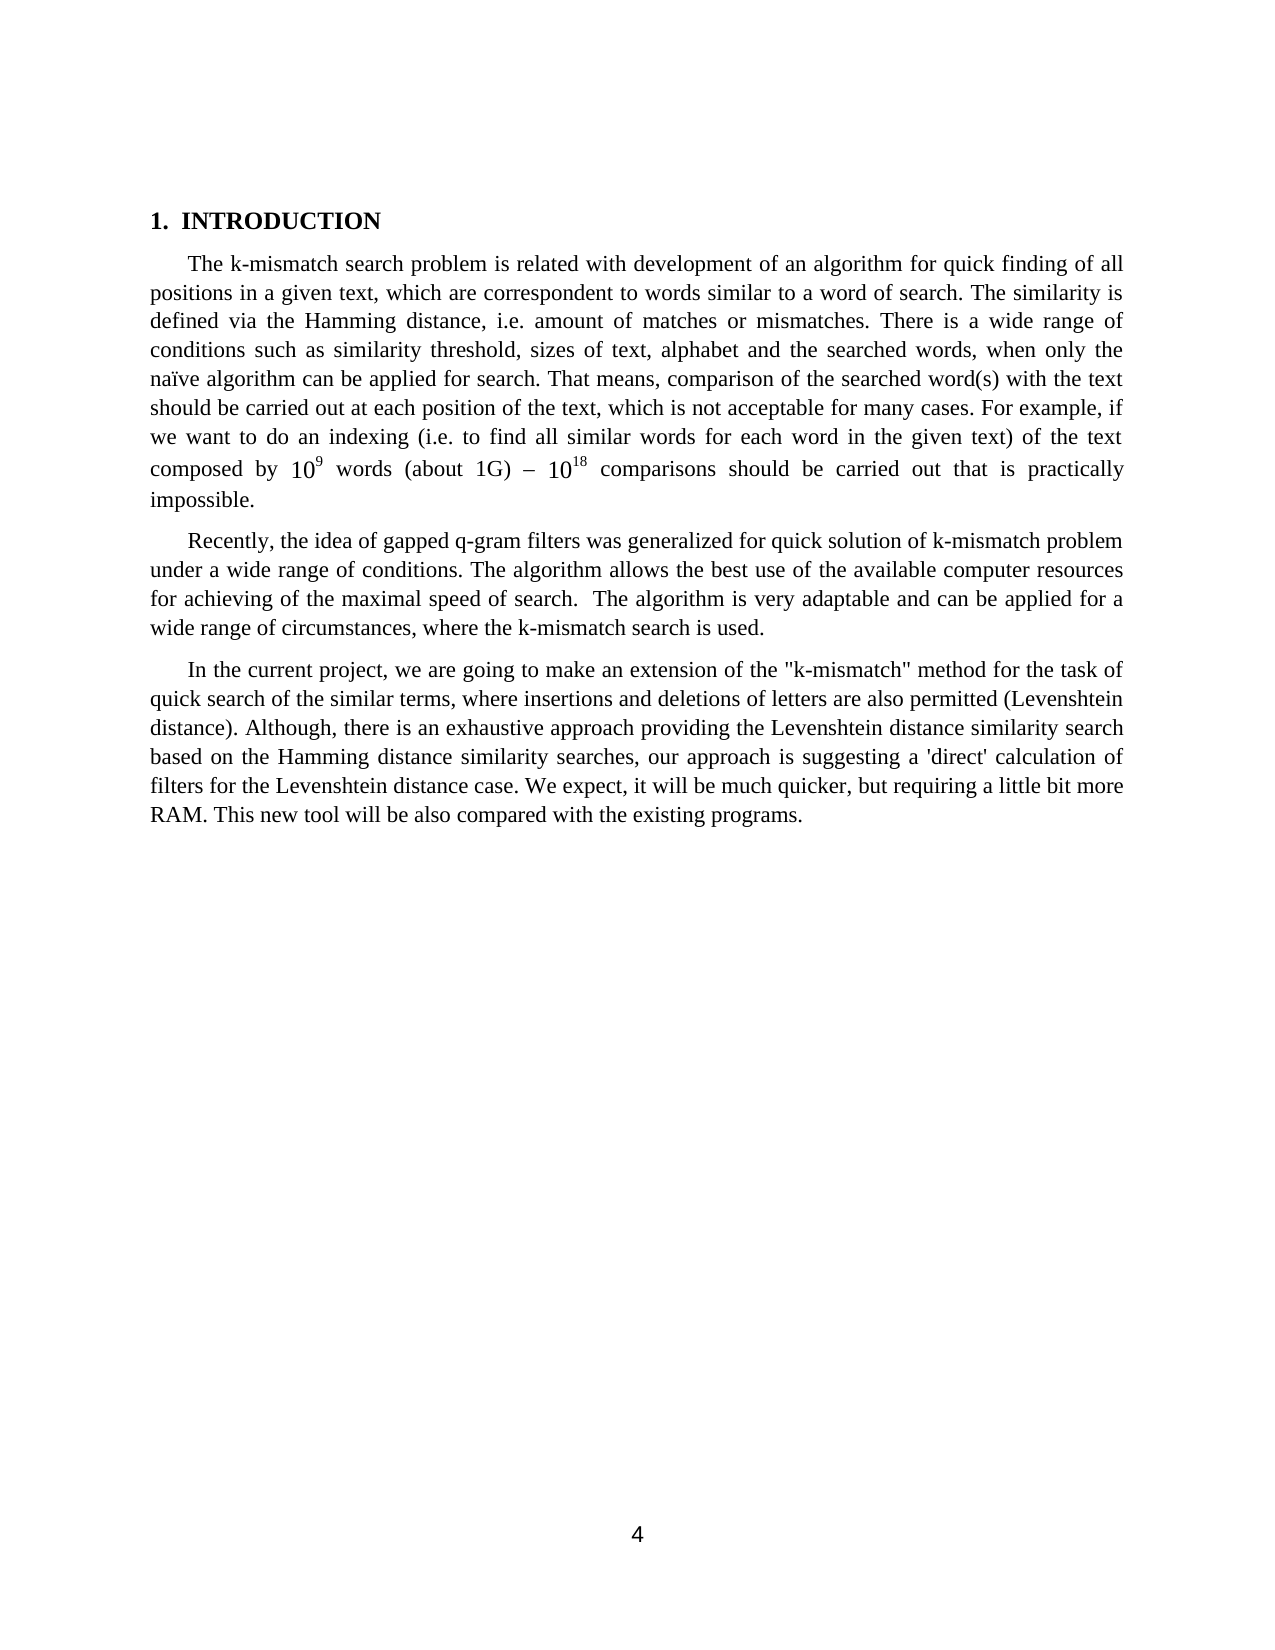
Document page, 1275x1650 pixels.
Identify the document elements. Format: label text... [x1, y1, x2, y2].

text In the current project, we are going to make an extension of the "k-mismatch" method for the task of quick search of the similar terms, where insertions and deletions of letters are also permitted (Levenshtein distance). Although, there is an exhaustive approach providing the Levenshtein distance similarity search based on the Hamming distance similarity searches, our approach is suggesting a 'direct' calculation of filters for the Levenshtein distance case. We expect, it will be much quicker, but requiring a little bit more RAM. This new tool will be also compared with the existing programs. [150, 656, 1125, 827]
subtitle 1. INTRODUCTION [150, 206, 1125, 235]
text The k-mismatch search problem is related with development of an algorithm for quick finding of all positions in a given text, which are correspondent to words similar to a word of search. The similarity is defined via the Hamming distance, i.e. amount of matches or mismatches. There is a wide range of conditions such as similarity threshold, sizes of text, alphabet and the searched words, when only the naïve algorithm can be applied for search. That means, comparison of the searched word(s) with the text should be carried out at each position of the text, which is not acceptable for many cases. For example, if we want to do an indexing (i.e. to find all similar words for each word in the given text) of the text composed by words (about 1G) – comparisons should be carried out that is practically impossible. [150, 249, 1125, 512]
text Recently, the idea of gapped q-gram filters was generalized for quick solution of k-mismatch problem under a wide range of conditions. The algorithm allows the best use of the available computer resources for achieving of the maximal speed of search. The algorithm is very adaptable and can be applied for a wide range of circumstances, where the k-mismatch search is used. [150, 527, 1125, 641]
